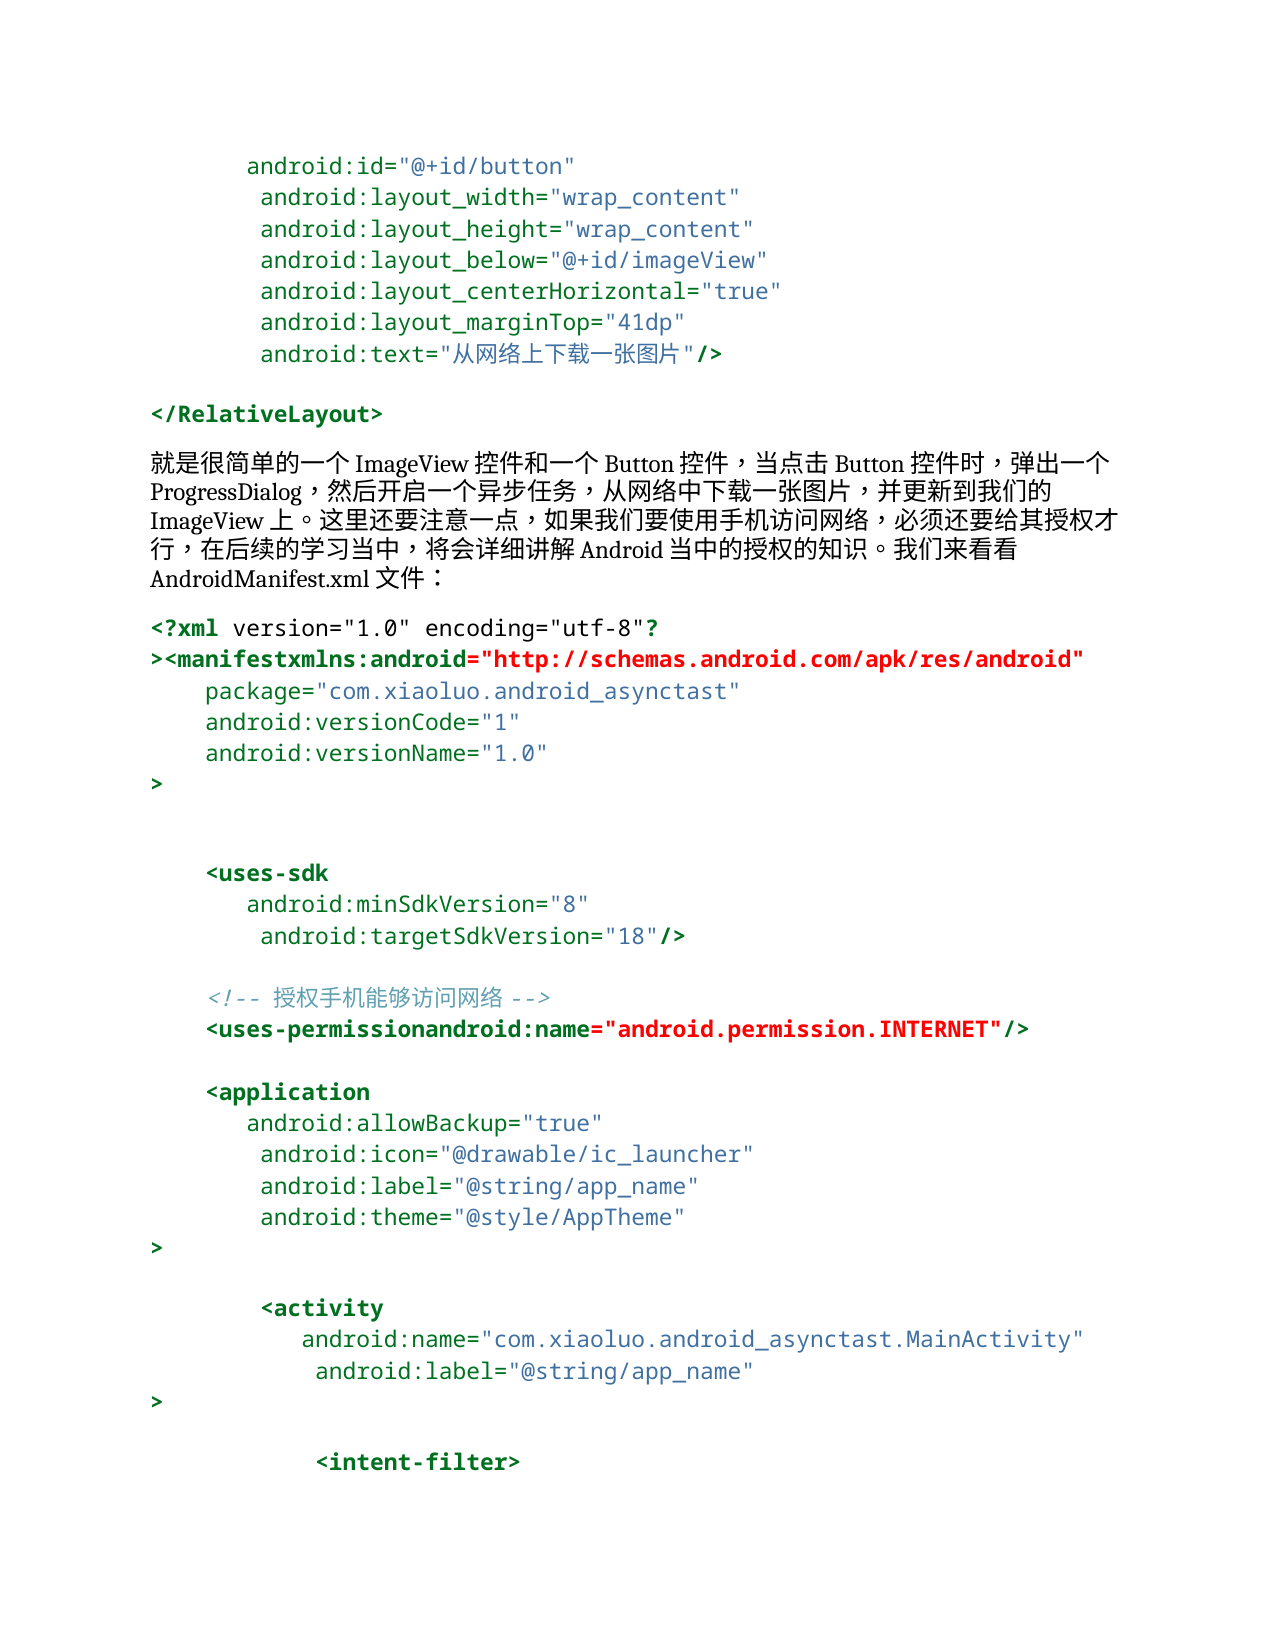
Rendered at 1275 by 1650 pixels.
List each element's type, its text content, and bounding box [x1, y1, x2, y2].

text 就是很简单的一个ImageView控件和一个Button控件，当点击Button控件时，弹出一个ProgressDialog，然后开启一个异步任务，从网络中下载一张图片，并更新到我们的ImageView上。这里还要注意一点，如果我们要使用手机访问网络，必须还要给其授权才行，在后续的学习当中，将会详细讲解Android当中的授权的知识。我们来看看 AndroidManifest.xml文件： [150, 449, 1125, 593]
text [150, 150, 1125, 429]
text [150, 612, 1125, 1477]
